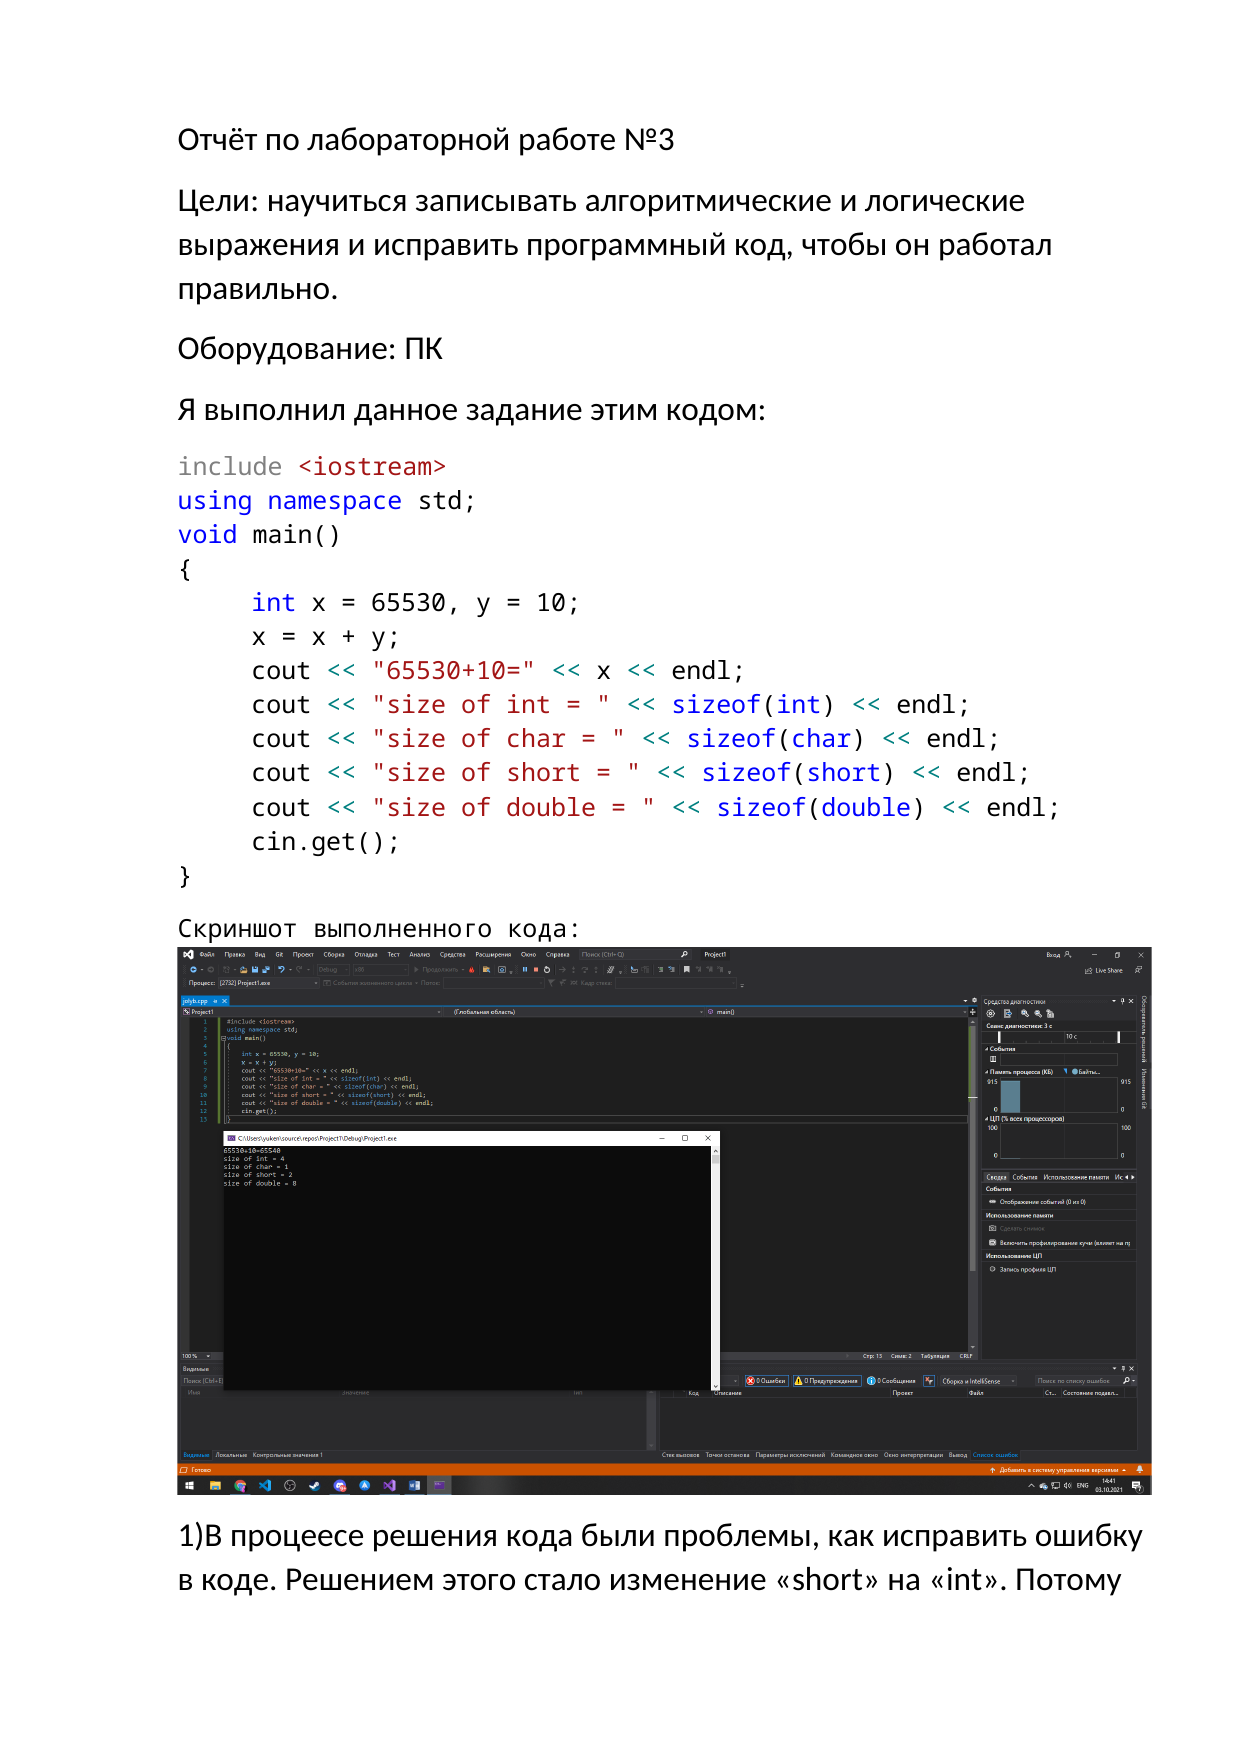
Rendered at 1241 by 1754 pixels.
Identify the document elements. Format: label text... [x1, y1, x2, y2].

text cout << "size of char = " << sizeof(char) << endl; [177, 721, 1152, 755]
text Я выполнил данное задание этим кодом: [177, 388, 1152, 429]
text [177, 1514, 1152, 1598]
text cout << "size of int = " << sizeof(int) << endl; [177, 687, 1152, 721]
text Скриншот выполненного кода: [177, 911, 1152, 947]
text cout << "size of double = " << sizeof(double) << endl; [177, 789, 1152, 823]
text cout << "size of short = " << sizeof(short) << endl; [177, 755, 1152, 789]
text int x = 65530, y = 10; [177, 585, 1152, 619]
text include <iostream> [177, 448, 1152, 483]
text void main() [177, 517, 1152, 551]
picture [177, 947, 1152, 1495]
text using namespace std; [177, 483, 1152, 517]
text x = x + y; [177, 619, 1152, 653]
text cout << "65530+10=" << x << endl; [177, 653, 1152, 687]
text Оборудование: ПК [177, 327, 1152, 368]
text { [177, 551, 1152, 585]
text Отчёт по лабораторной работе №3 [177, 118, 1152, 159]
text } [177, 857, 1152, 891]
text Цели: научиться записывать алгоритмические и логические выражения и исправить программный код, чтобы он работал правильно. [177, 179, 1152, 307]
text cin.get(); [177, 823, 1152, 857]
